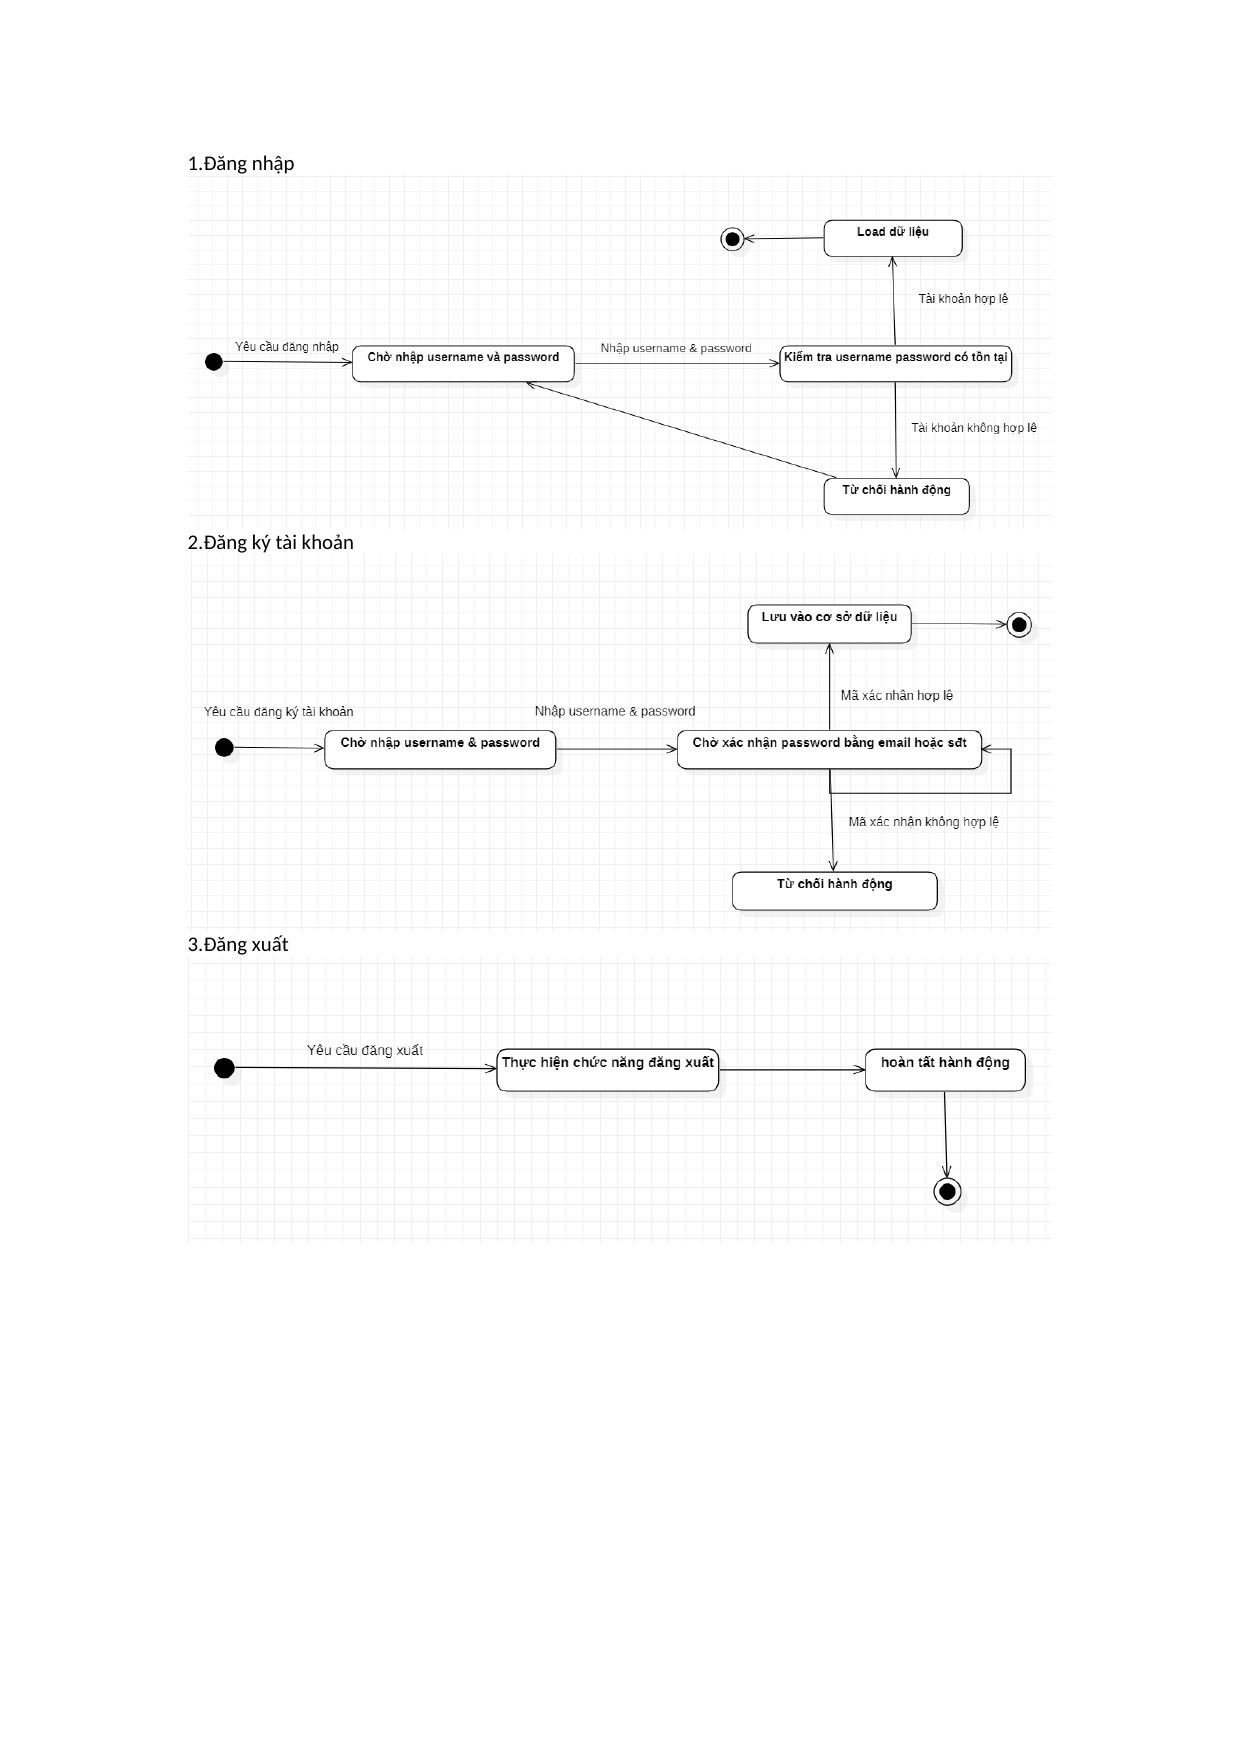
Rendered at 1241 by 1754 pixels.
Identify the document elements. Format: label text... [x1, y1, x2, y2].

picture [187, 554, 1052, 932]
picture [187, 956, 1052, 1243]
text 1.Đăng nhập [187, 150, 1053, 175]
picture [187, 175, 1053, 529]
text 2.Đăng ký tài khoản [187, 529, 1053, 554]
